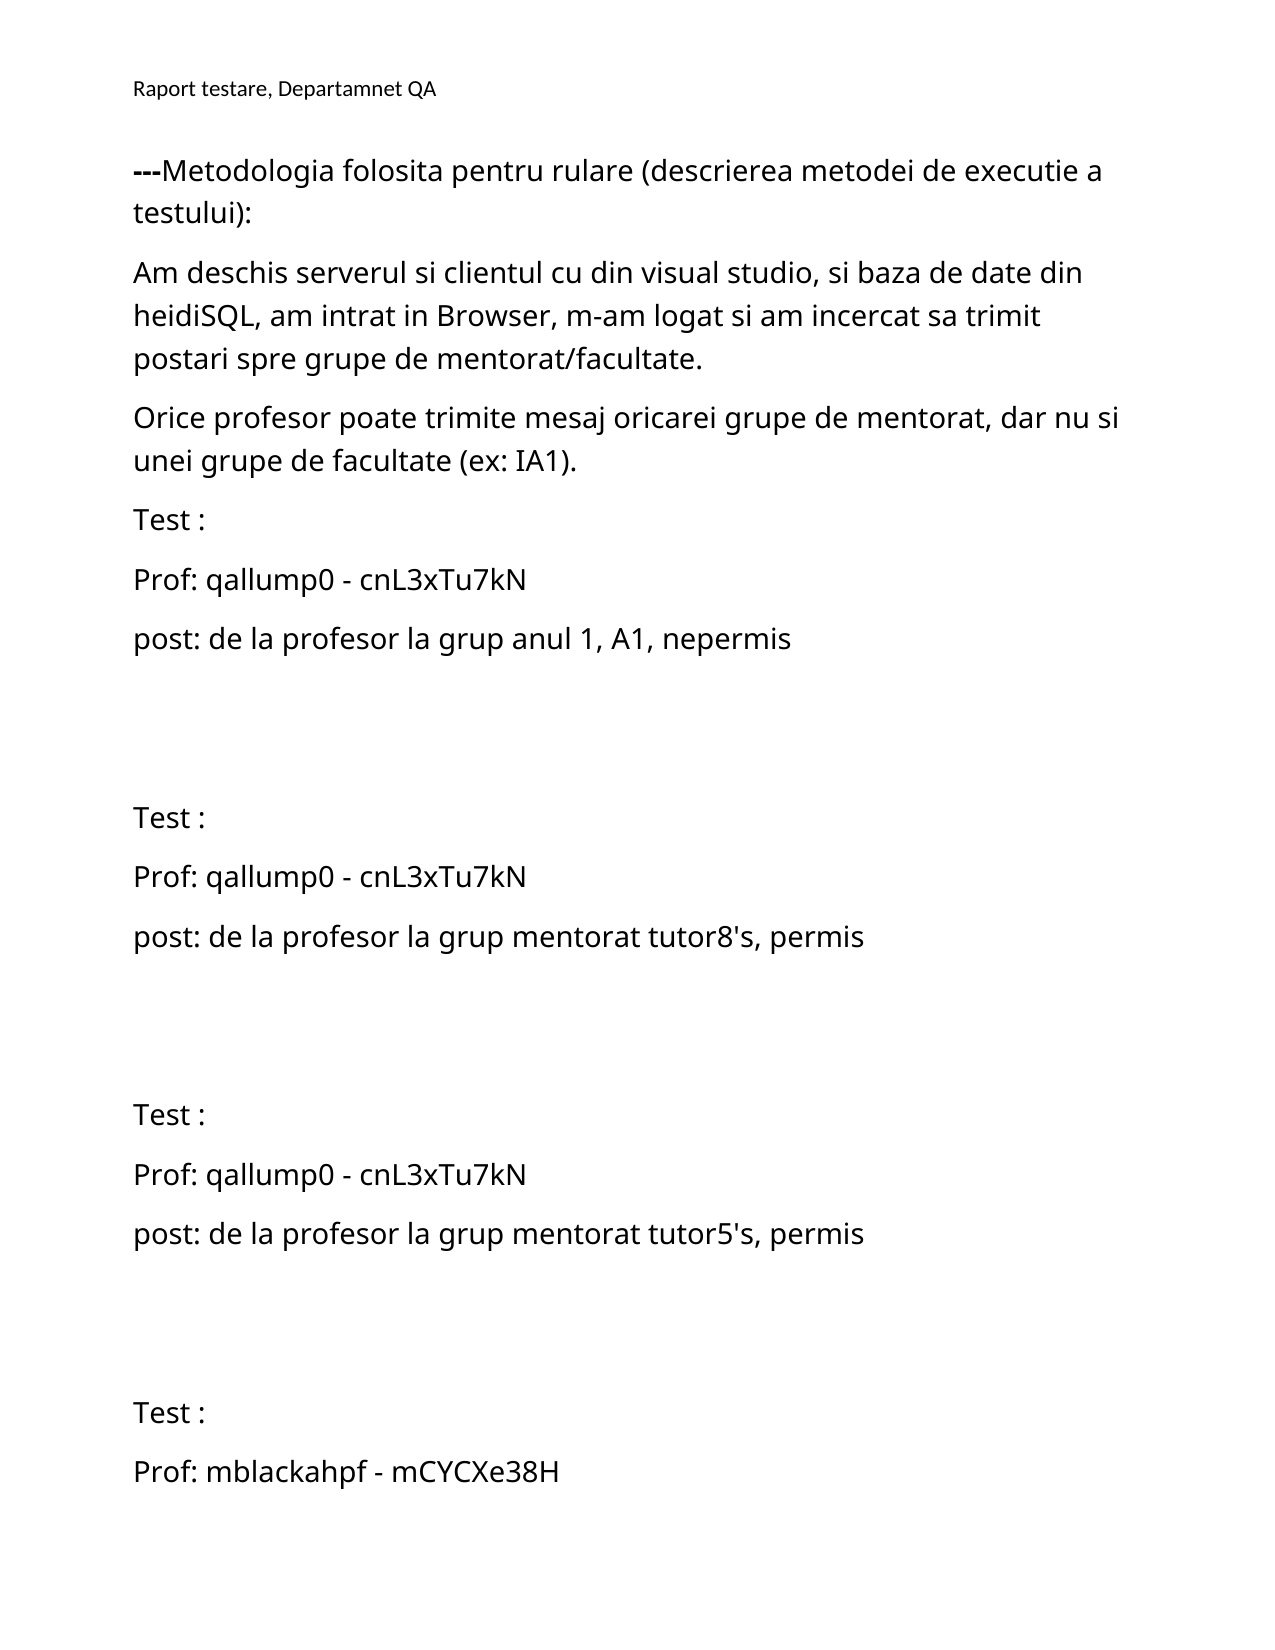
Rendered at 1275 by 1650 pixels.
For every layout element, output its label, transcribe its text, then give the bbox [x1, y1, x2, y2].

text Prof: qallump0 - cnL3xTu7kN [133, 1154, 1125, 1194]
text Prof: mblackahpf - mCYCXe38H [133, 1451, 1125, 1491]
text Test : [133, 797, 1125, 837]
text Prof: qallump0 - cnL3xTu7kN [133, 559, 1125, 599]
text Test : [133, 1392, 1125, 1432]
text ---Metodologia folosita pentru rulare (descrierea metodei de executie a testului): [133, 150, 1125, 232]
text Test : [133, 500, 1125, 539]
text Am deschis serverul si clientul cu din visual studio, si baza de date din heidiSQL, am intrat in Browser, m-am logat si am incercat sa trimit postari spre grupe de mentorat/facultate. [133, 252, 1125, 378]
text Orice profesor poate trimite mesaj oricarei grupe de mentorat, dar nu si unei grupe de facultate (ex: IA1). [133, 397, 1125, 480]
text Test : [133, 1094, 1125, 1134]
text post: de la profesor la grup anul 1, A1, nepermis [133, 619, 1125, 658]
text post: de la profesor la grup mentorat tutor5's, permis [133, 1213, 1125, 1253]
text post: de la profesor la grup mentorat tutor8's, permis [133, 916, 1125, 956]
text Prof: qallump0 - cnL3xTu7kN [133, 857, 1125, 896]
